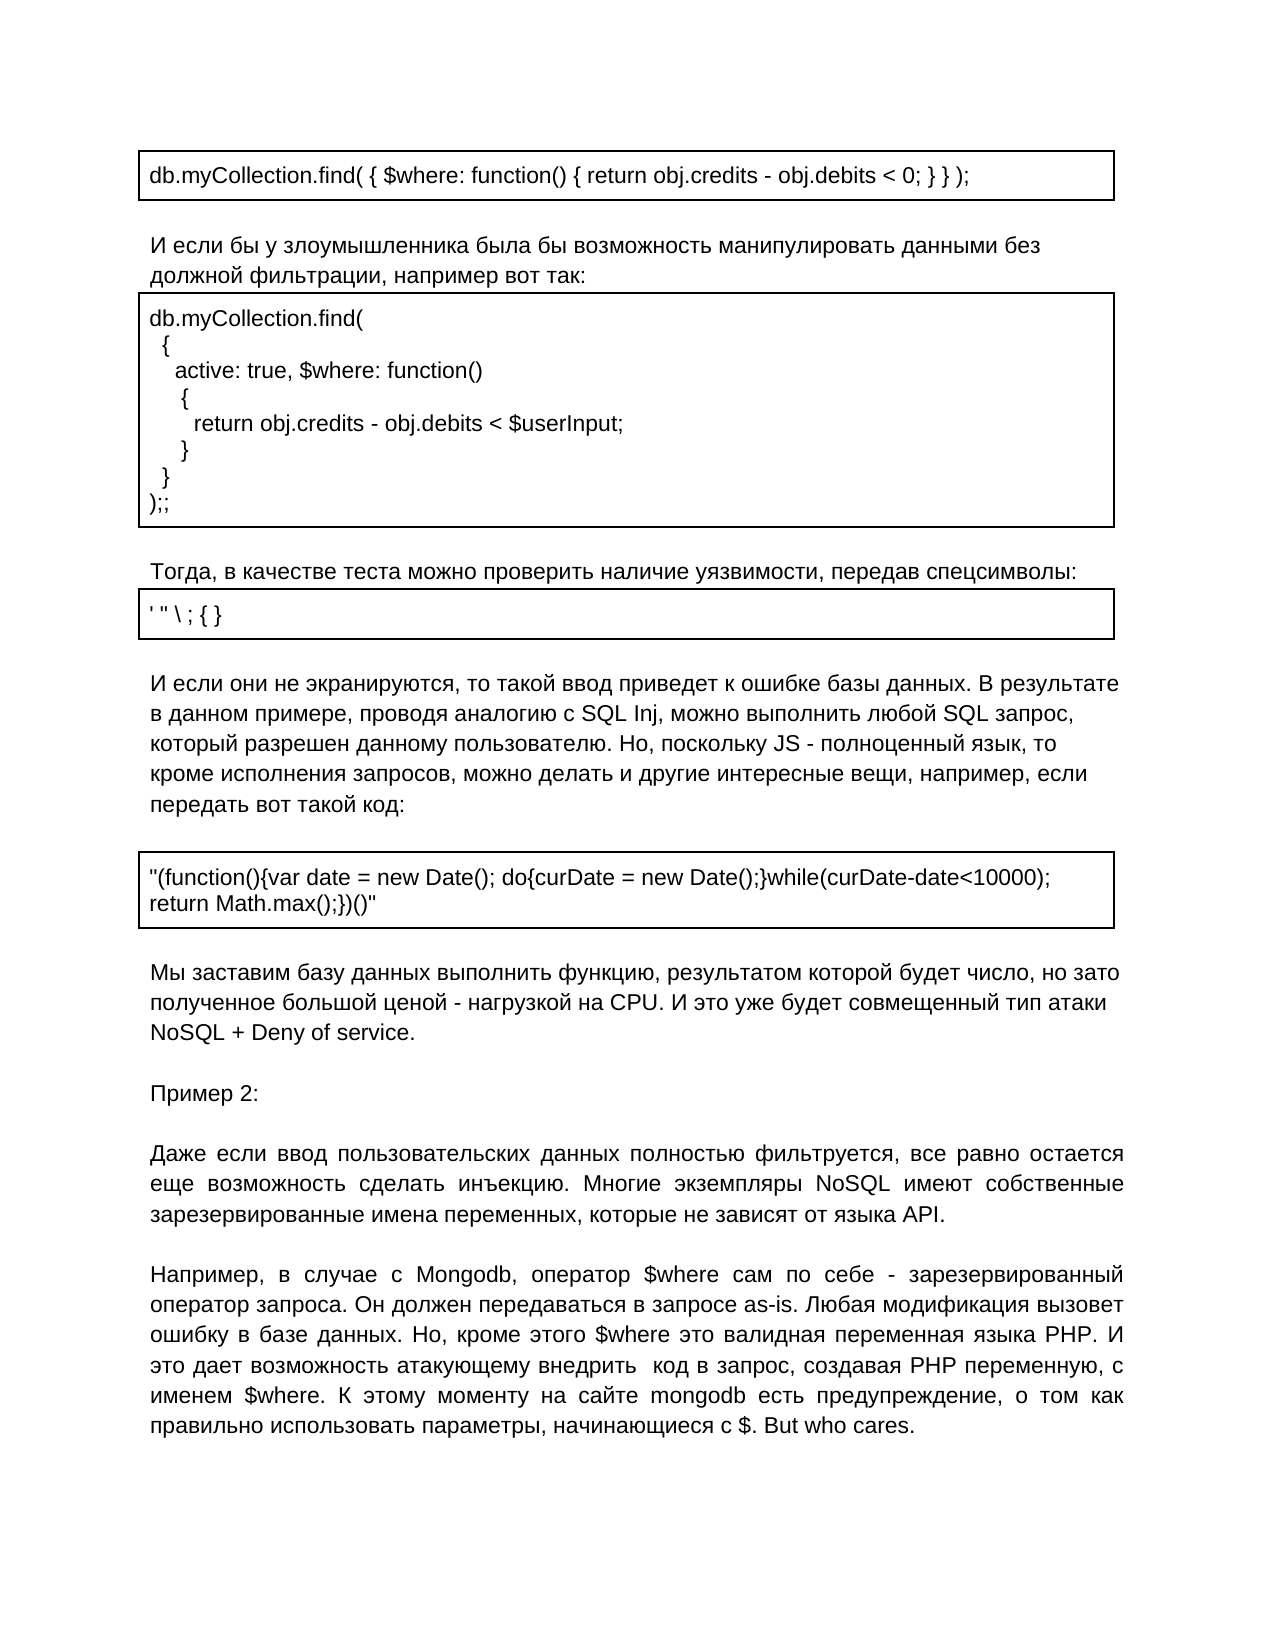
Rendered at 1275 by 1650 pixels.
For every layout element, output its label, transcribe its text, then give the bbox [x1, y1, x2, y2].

text Пример 2: [150, 1080, 1125, 1106]
table_header db.myCollection.find( { active: true, $where: function() { return obj.credits - obj.debits < $userInput; } } );; [140, 294, 1113, 526]
text Тогда, в качестве теста можно проверить наличие уязвимости, передав спецсимволы: [150, 558, 1125, 584]
table_header "(function(){var date = new Date(); do{curDate = new Date();}while(curDate-date<10000); return Math.max();})()" [140, 853, 1113, 927]
text И если они не экранируются, то такой ввод приведет к ошибке базы данных. В результате в данном примере, проводя аналогию с SQL Inj, можно выполнить любой SQL запрос, который разрешен данному пользователю. Но, поскольку JS - полноценный язык, то кроме исполнения запросов, можно делать и другие интересные вещи, например, если передать вот такой код: [150, 670, 1125, 847]
text Даже если ввод пользовательских данных полностью фильтруется, все равно остается еще возможность сделать инъекцию. Многие экземпляры NoSQL имеют собственные зарезервированные имена переменных, которые не зависят от языка API. [150, 1140, 1125, 1227]
table_header ' " \ ; { } [140, 590, 1113, 637]
text И если бы у злоумышленника была бы возможность манипулировать данными без должной фильтрации, например вот так: [150, 232, 1125, 288]
table_header db.myCollection.find( { $where: function() { return obj.credits - obj.debits < 0; } } ); [140, 152, 1113, 199]
text Мы заставим базу данных выполнить функцию, результатом которой будет число, но зато полученное большой ценой - нагрузкой на CPU. И это уже будет совмещенный тип атаки NoSQL + Deny of service. [150, 959, 1125, 1046]
text Например, в случае с Mongodb, оператор $where сам по себе - зарезервированный оператор запроса. Он должен передаваться в запросе as-is. Любая модификация вызовет ошибку в базе данных. Но, кроме этого $where это валидная переменная языка PHP. И это дает возможность атакующему внедрить код в запрос, создавая PHP переменную, с именем $where. К этому моменту на сайте mongodb есть предупреждение, о том как правильно использовать параметры, начинающиеся с $. But who cares. [150, 1261, 1125, 1438]
